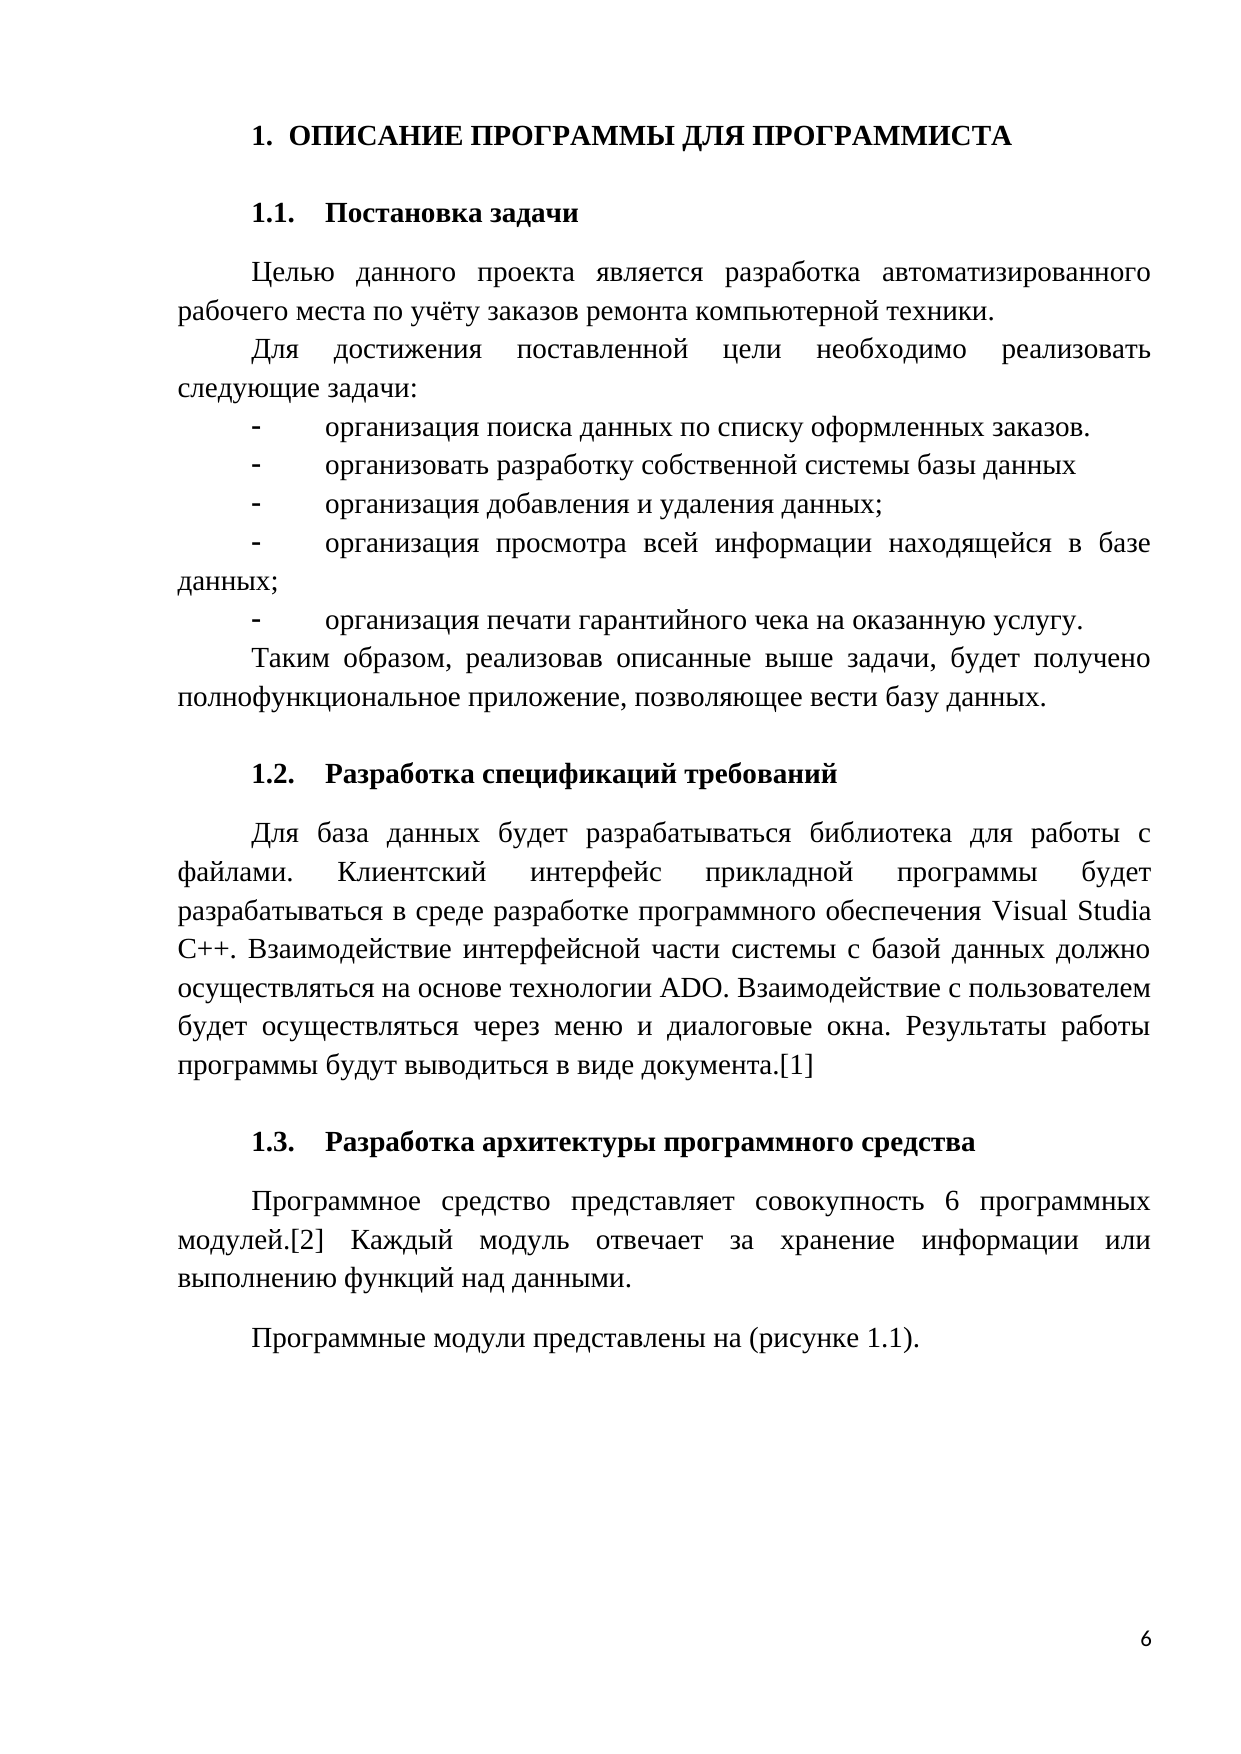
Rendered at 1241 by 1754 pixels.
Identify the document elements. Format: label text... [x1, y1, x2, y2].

text Таким образом, реализовав описанные выше задачи, будет получено полнофункциональное приложение, позволяющее вести базу данных. [177, 641, 1152, 713]
list Разработка архитектуры программного средства [177, 1124, 1152, 1157]
list Разработка спецификаций требований [177, 756, 1152, 790]
list организовать разработку собственной системы базы данных [177, 447, 1152, 481]
text Для достижения поставленной цели необходимо реализовать следующие задачи: [177, 332, 1152, 404]
list организация поиска данных по списку оформленных заказов. [177, 409, 1152, 442]
text Программное средство представляет совокупность 6 программных модулей.[2] Каждый модуль отвечает за хранение информации или выполнению функций над данными. [177, 1183, 1152, 1294]
list Для база данных будет разрабатываться библиотека для работы с файлами. Клиентский интерфейс прикладной программы будет разрабатываться в среде разработке программного обеспечения Visual Studia C++. Взаимодействие интерфейсной части системы с базой данных должно осуществляться на основе технологии ADO. Взаимодействие с пользователем будет осуществляться через меню и диалоговые окна. Результаты работы программы будут выводиться в виде документа.[1] [177, 816, 1152, 1080]
list организация просмотра всей информации находящейся в базе данных; [177, 525, 1152, 597]
list организация добавления и удаления данных; [177, 486, 1152, 520]
list ОПИСАНИЕ ПРОГРАММЫ ДЛЯ ПРОГРАММИСТА [251, 118, 1152, 152]
text Целью данного проекта является разработка автоматизированного рабочего места по учёту заказов ремонта компьютерной техники. [177, 254, 1152, 327]
text Программные модули представлены на (рисунке 1.1). [177, 1320, 1152, 1353]
list Постановка задачи [177, 195, 1152, 229]
list организация печати гарантийного чека на оказанную услугу. [177, 602, 1152, 636]
